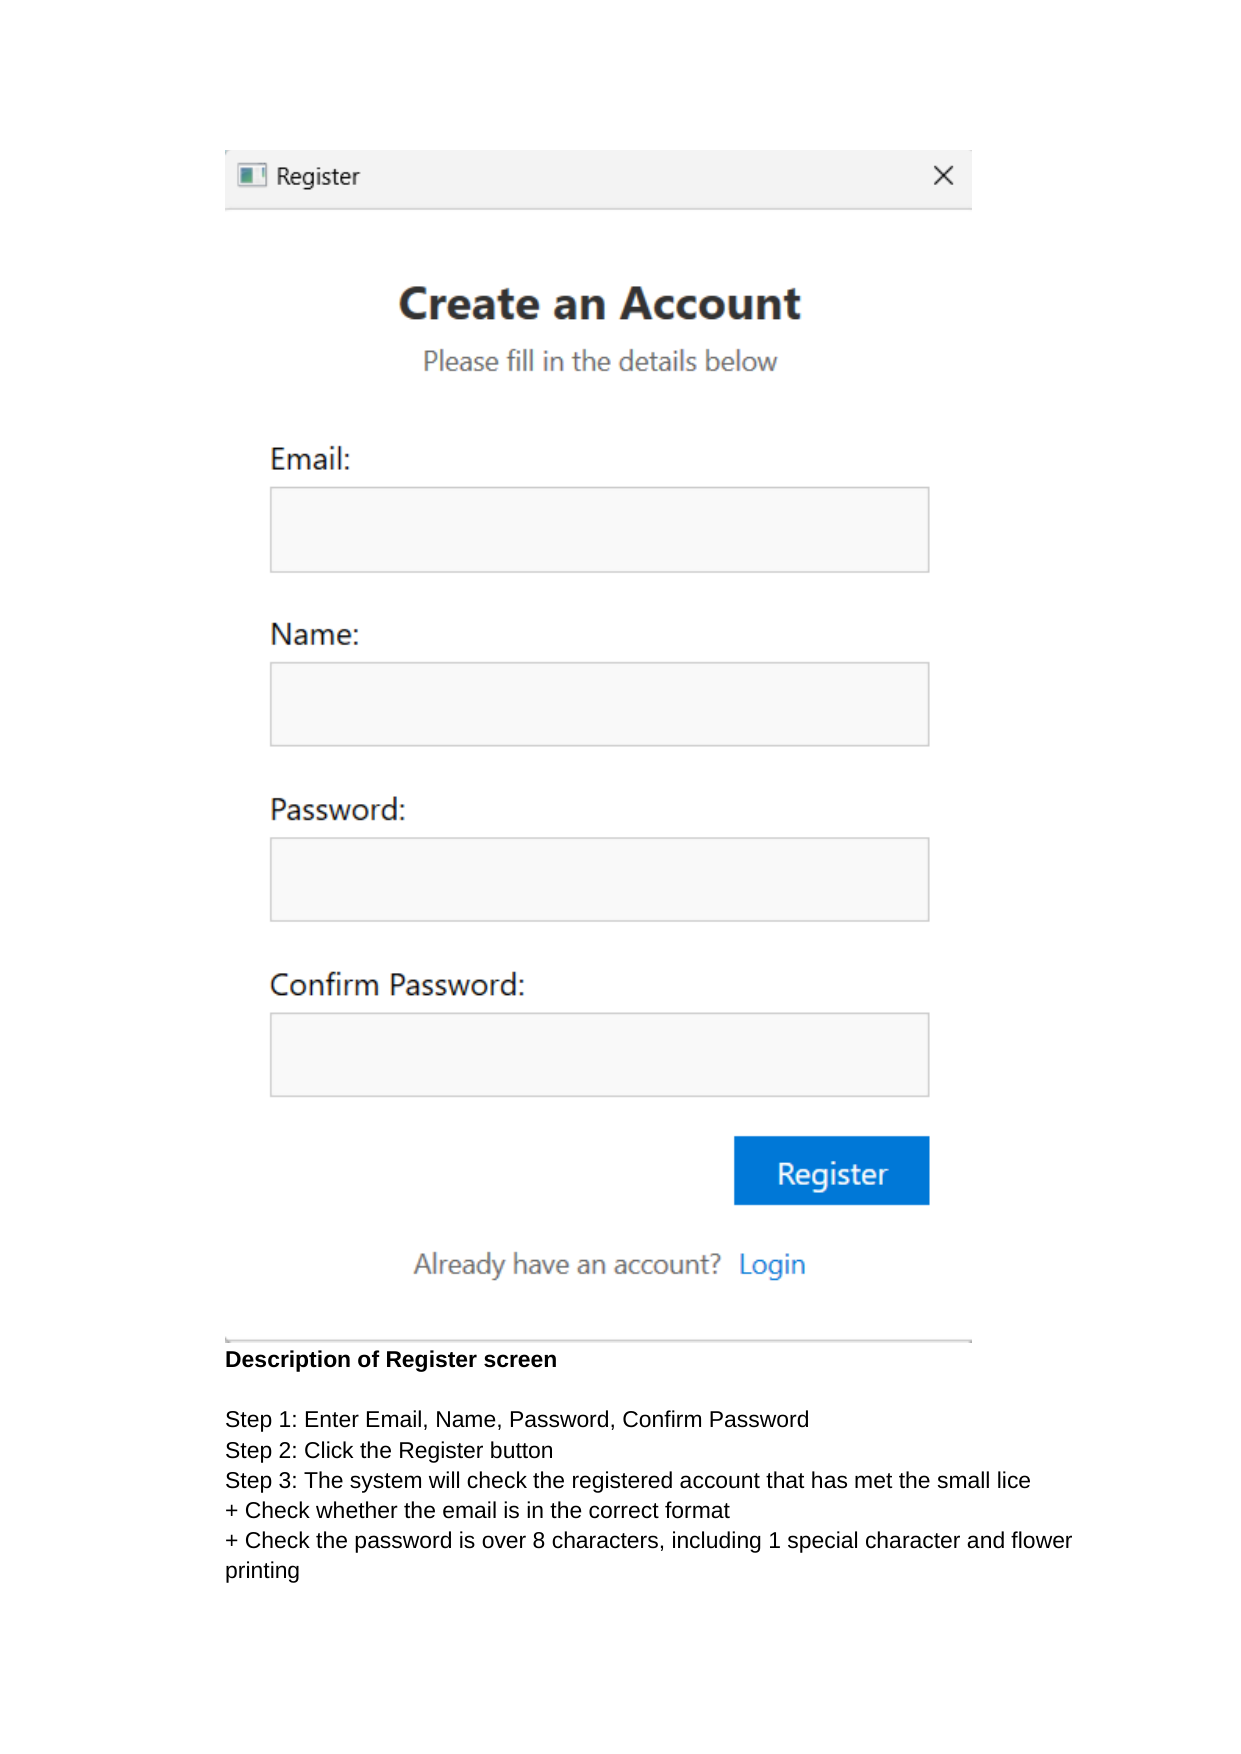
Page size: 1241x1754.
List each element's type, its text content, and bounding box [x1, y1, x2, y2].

text Description of Register screen [225, 1346, 1090, 1372]
text + Check the password is over 8 characters, including 1 special character and flower printing [225, 1527, 1090, 1584]
text Step 3: The system will check the registered account that has met the small lice [225, 1467, 1090, 1493]
text Step 1: Enter Email, Name, Password, Confirm Password [225, 1406, 1090, 1433]
text + Check whether the email is in the correct format [225, 1497, 1090, 1523]
picture [225, 150, 972, 1343]
text Step 2: Click the Register button [225, 1437, 1090, 1463]
